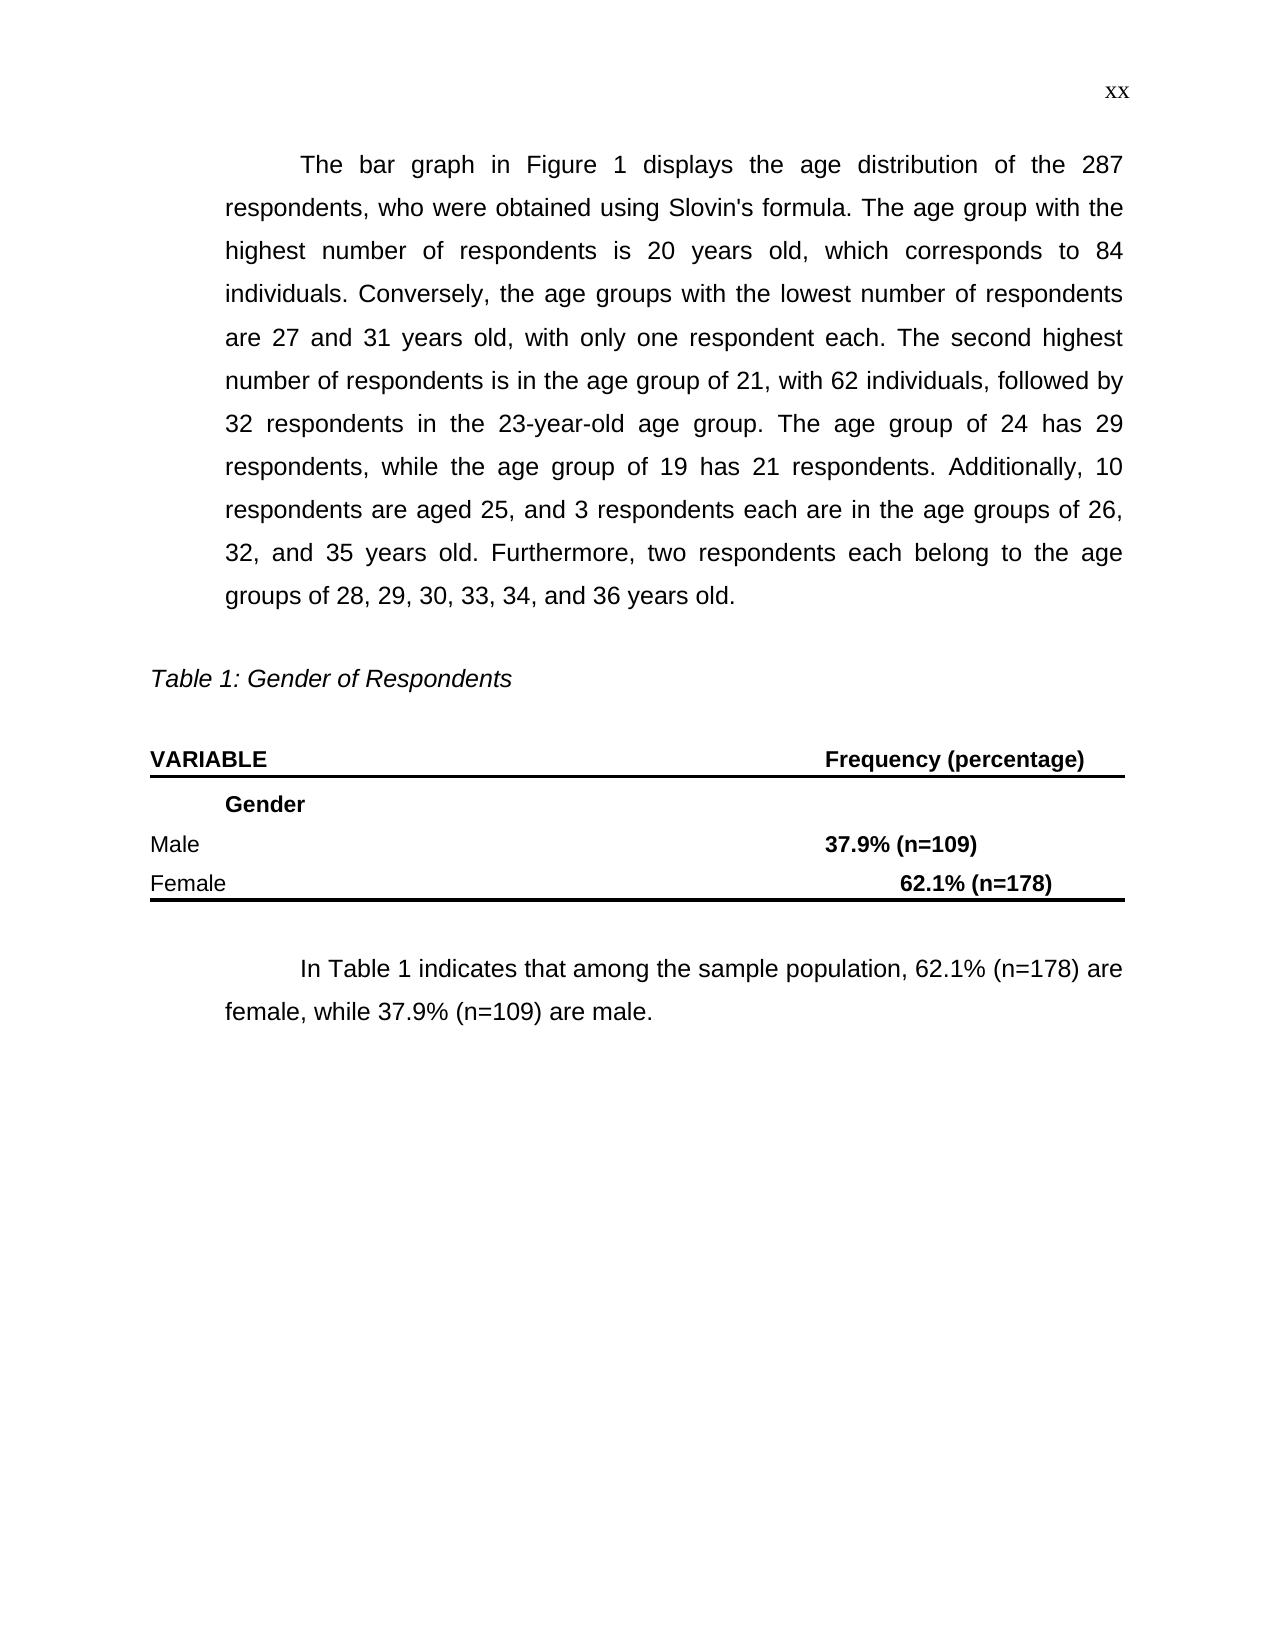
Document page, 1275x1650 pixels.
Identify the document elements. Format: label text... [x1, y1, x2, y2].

text Gender [150, 791, 1125, 817]
text Male 37.9% (n=109) [150, 831, 1125, 857]
text In Table 1 indicates that among the sample population, 62.1% (n=178) are female, while 37.9% (n=109) are male. [225, 954, 1125, 1026]
text VARIABLE Frequency (percentage) [150, 746, 1125, 775]
text Table 1: Gender of Respondents [150, 664, 1125, 693]
text Female 62.1% (n=178) [150, 870, 1125, 898]
text The bar graph in Figure 1 displays the age distribution of the 287 respondents, who were obtained using Slovin's formula. The age group with the highest number of respondents is 20 years old, which corresponds to 84 individuals. Conversely, the age groups with the lowest number of respondents are 27 and 31 years old, with only one respondent each. The second highest number of respondents is in the age group of 21, with 62 individuals, followed by 32 respondents in the 23-year-old age group. The age group of 24 has 29 respondents, while the age group of 19 has 21 respondents. Additionally, 10 respondents are aged 25, and 3 respondents each are in the age groups of 26, 32, and 35 years old. Furthermore, two respondents each belong to the age groups of 28, 29, 30, 33, 34, and 36 years old. [225, 150, 1125, 610]
